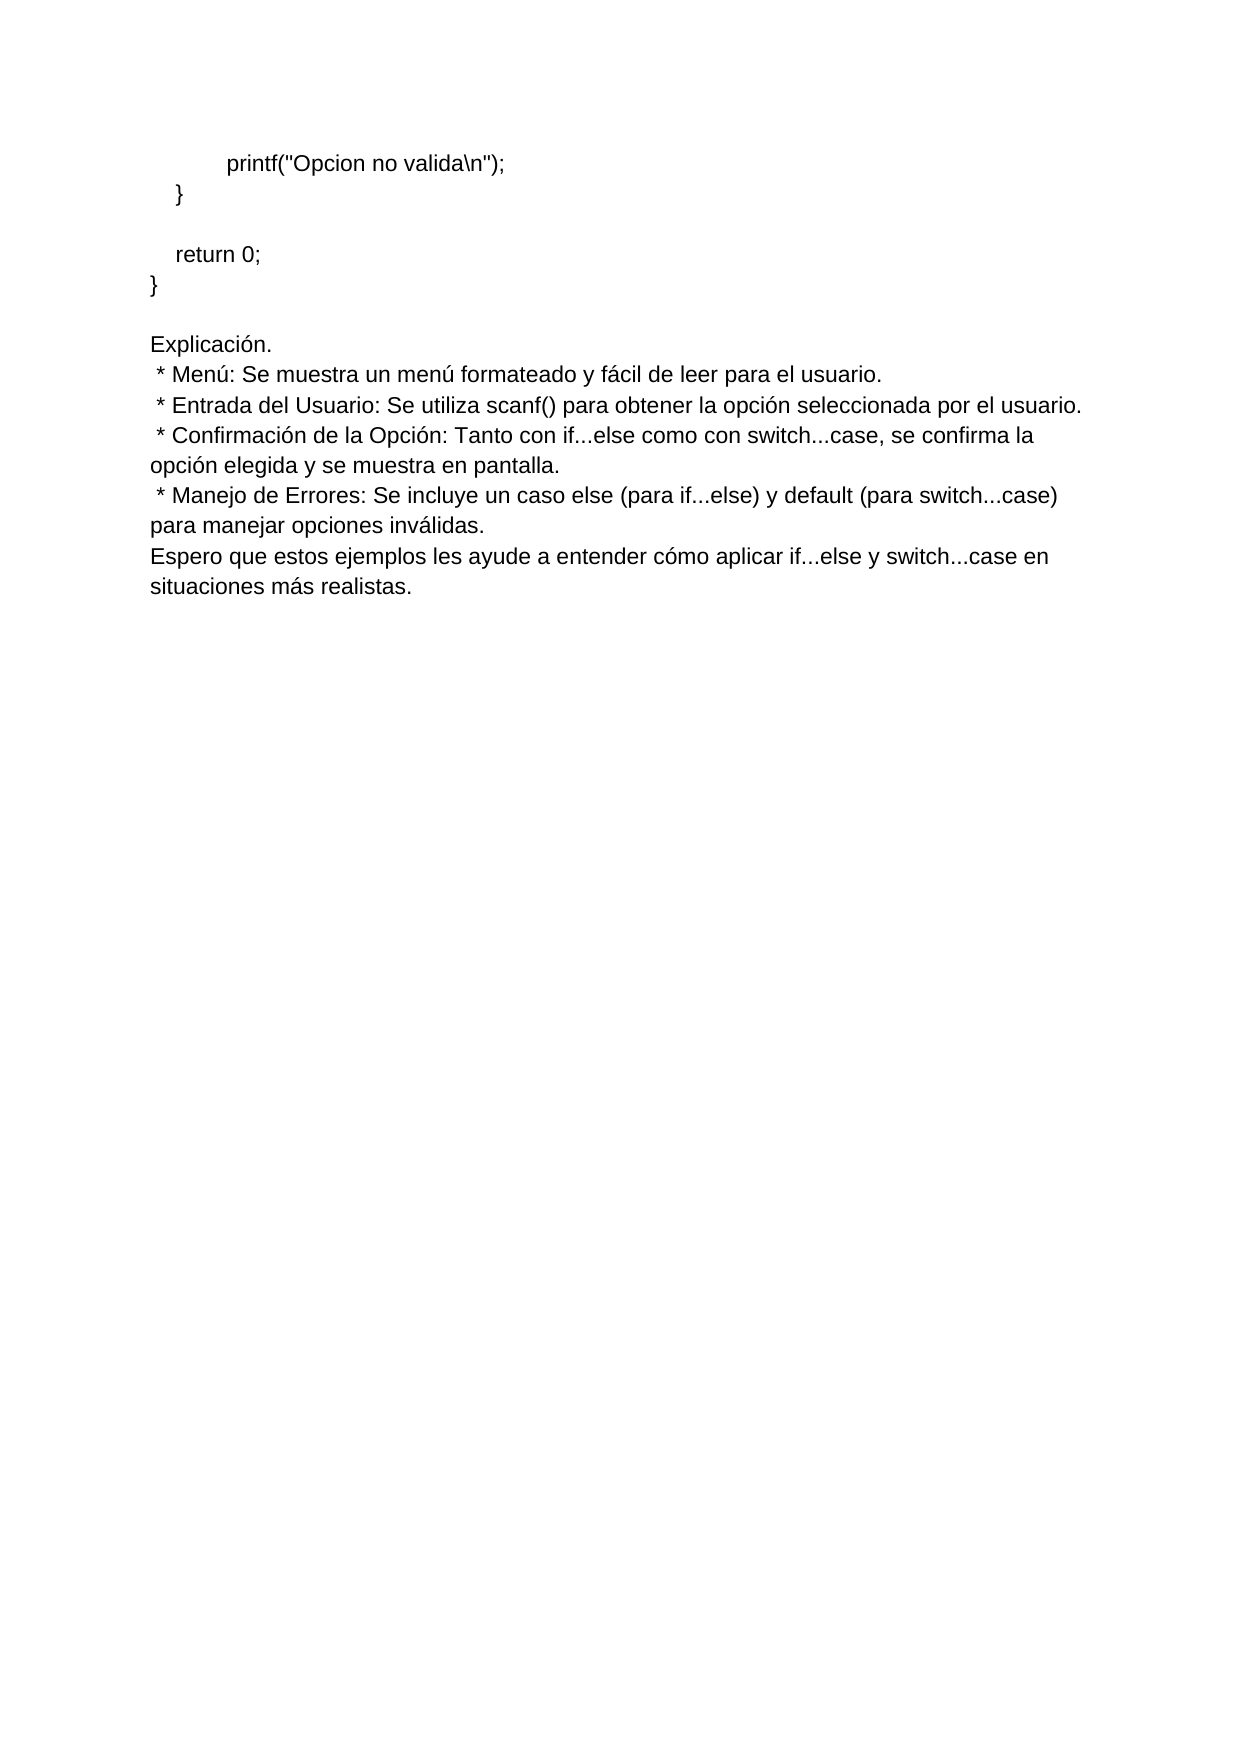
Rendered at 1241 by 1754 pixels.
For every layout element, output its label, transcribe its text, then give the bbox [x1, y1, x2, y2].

text } [150, 180, 1090, 207]
text Espero que estos ejemplos les ayude a entender cómo aplicar if...else y switch...case en situaciones más realistas. [150, 543, 1090, 599]
text * Menú: Se muestra un menú formateado y fácil de leer para el usuario. [150, 361, 1090, 388]
text printf("Opcion no valida\n"); [150, 150, 1090, 176]
text return 0; [150, 241, 1090, 267]
text * Confirmación de la Opción: Tanto con if...else como con switch...case, se confirma la opción elegida y se muestra en pantalla. [150, 422, 1090, 478]
text Explicación. [150, 331, 1090, 358]
text * Entrada del Usuario: Se utiliza scanf() para obtener la opción seleccionada por el usuario. [150, 392, 1090, 418]
text } [150, 271, 1090, 297]
text * Manejo de Errores: Se incluye un caso else (para if...else) y default (para switch...case) para manejar opciones inválidas. [150, 482, 1090, 539]
